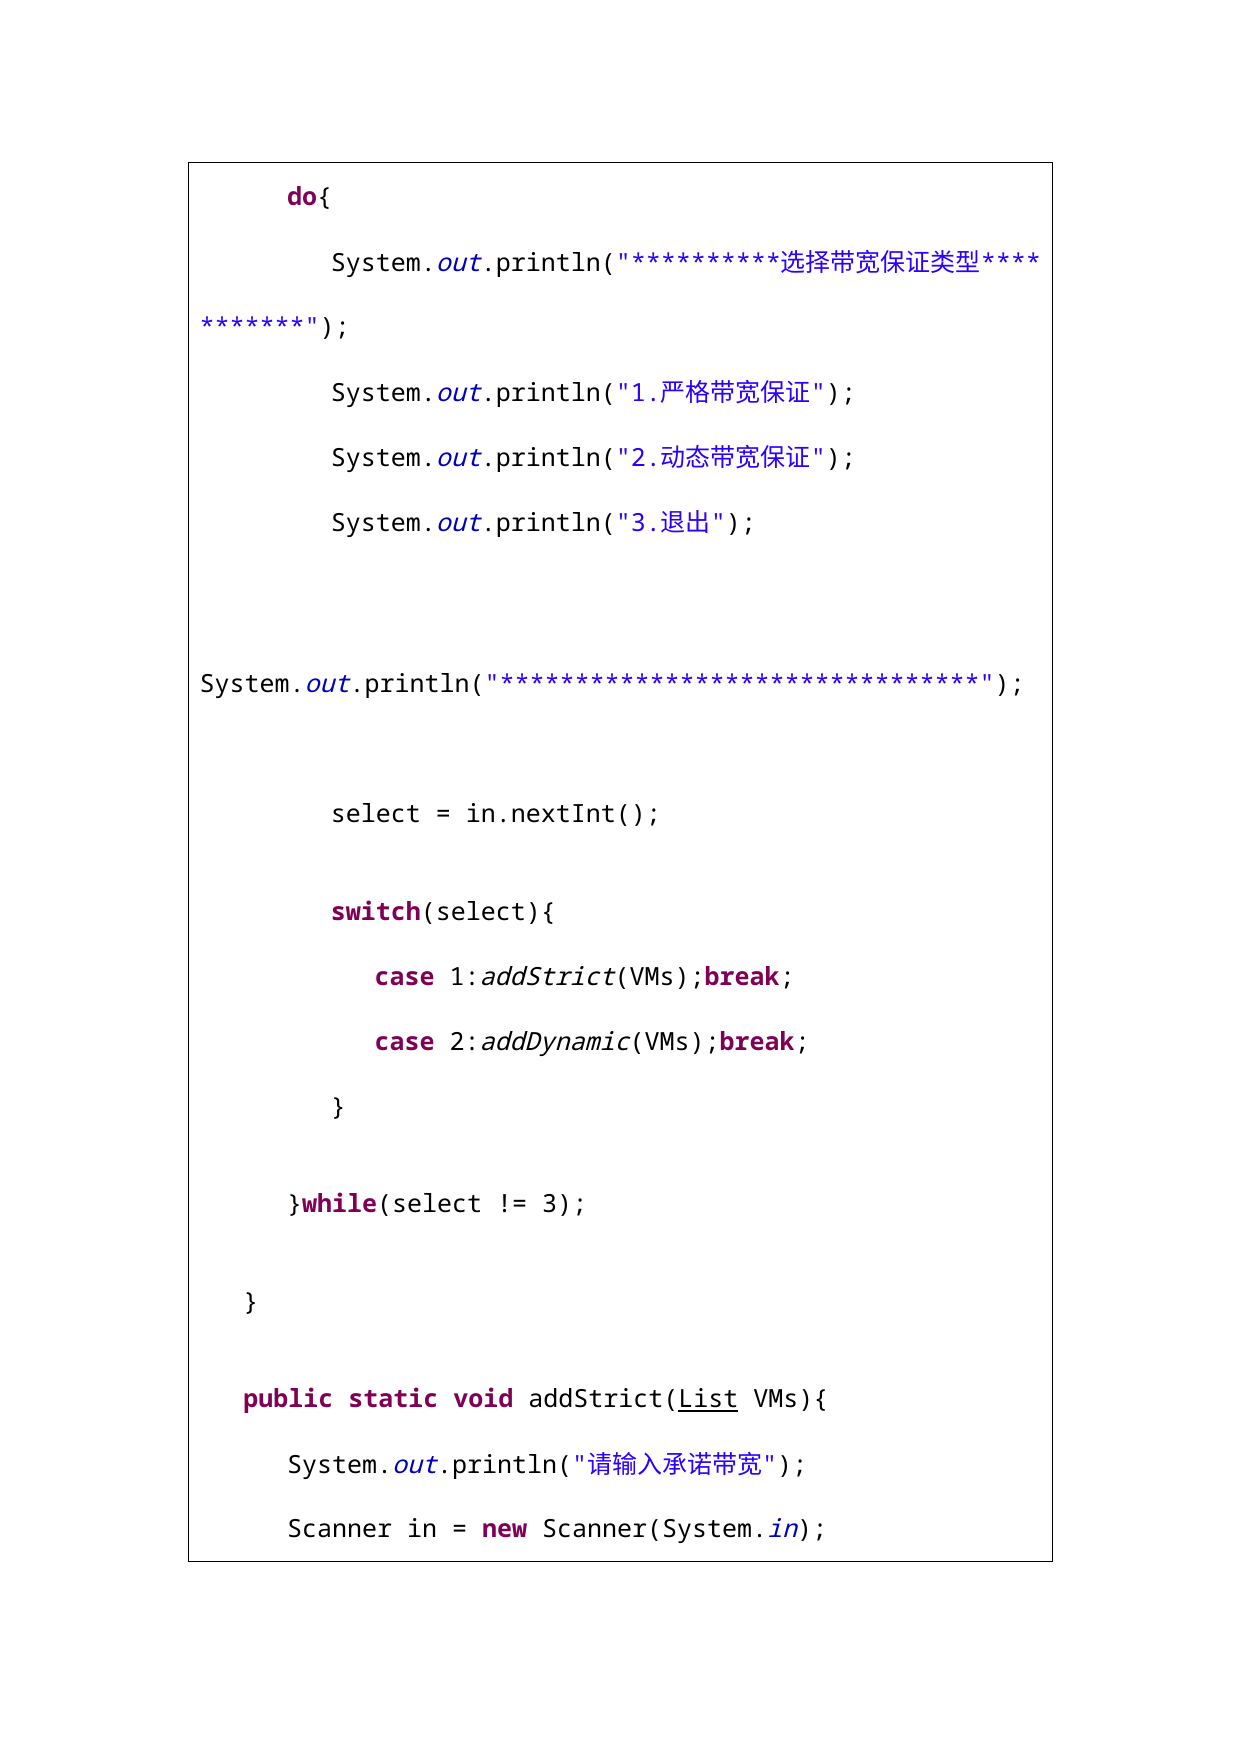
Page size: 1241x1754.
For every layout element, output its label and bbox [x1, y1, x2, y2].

table_header [189, 163, 1052, 1561]
